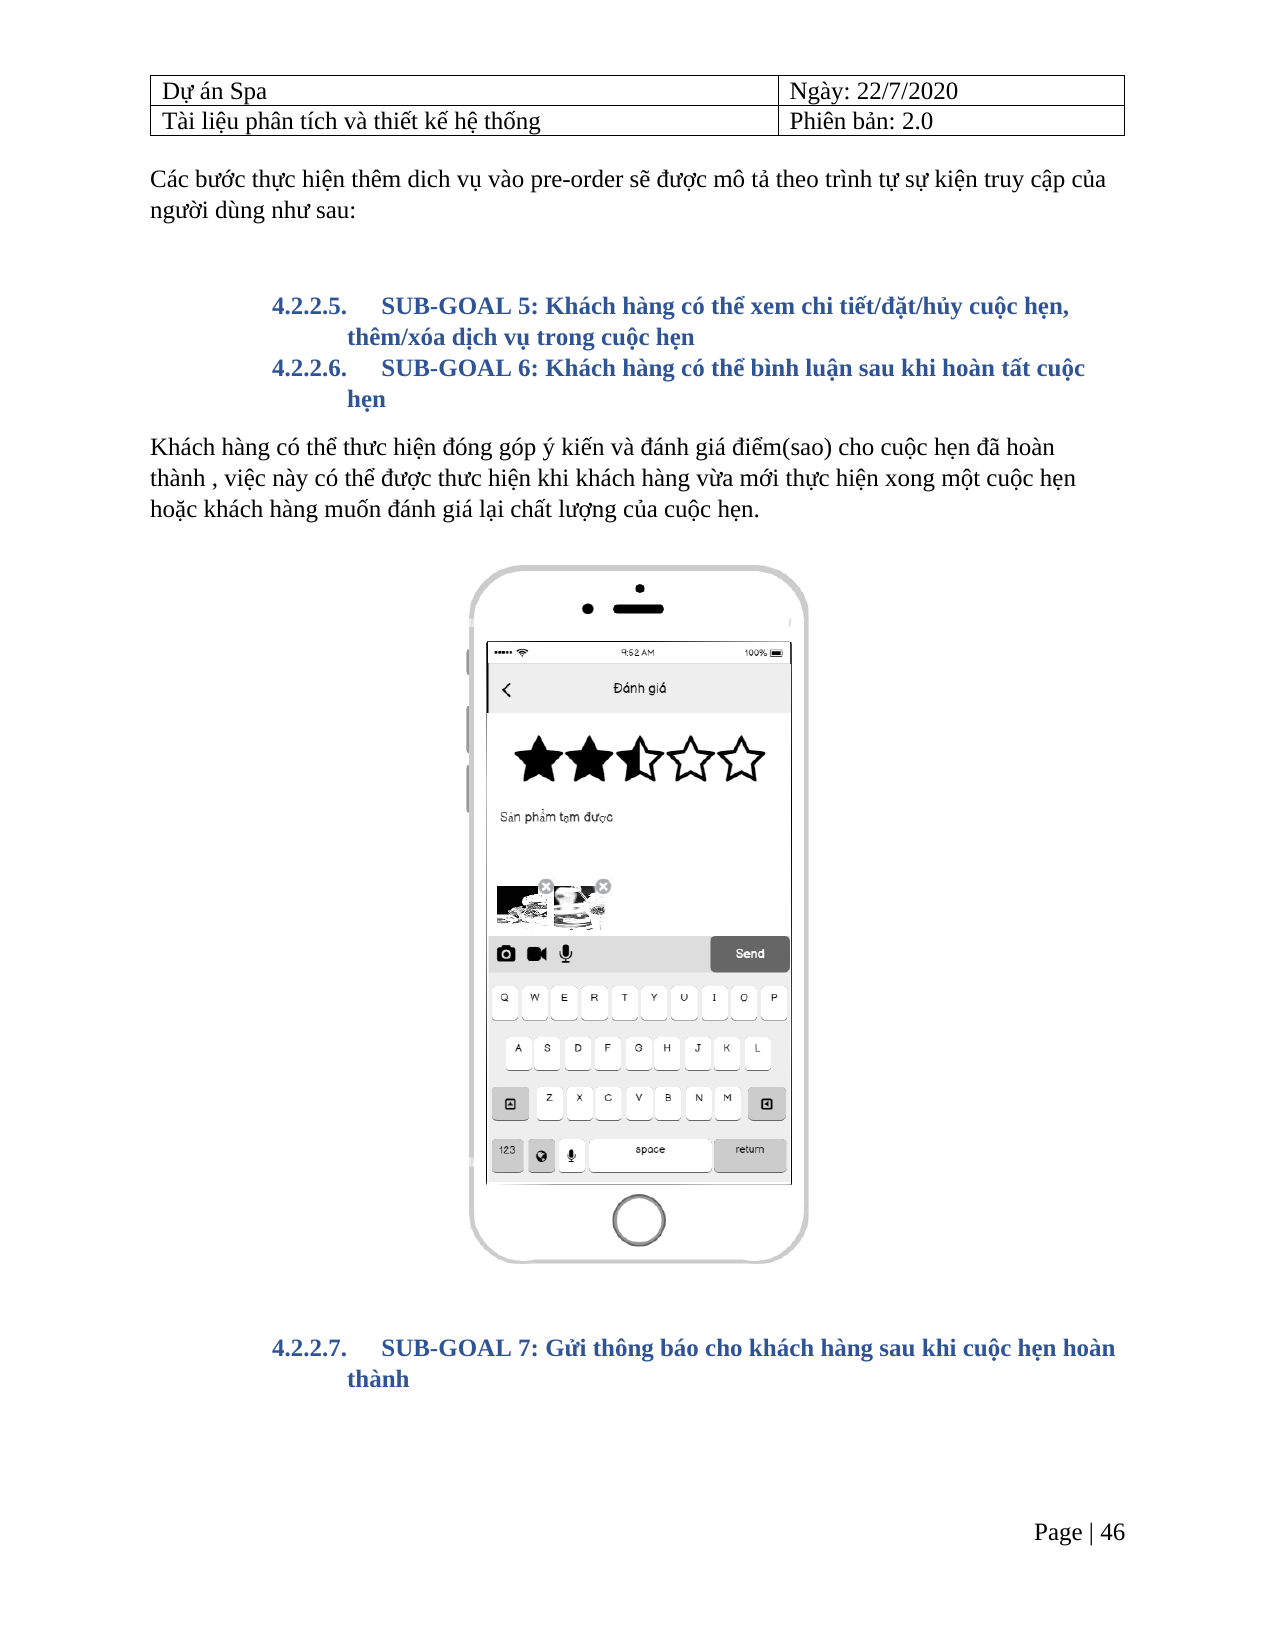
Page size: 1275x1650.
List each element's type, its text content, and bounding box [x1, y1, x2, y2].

list SUB-GOAL 6: Khách hàng có thể bình luận sau khi hoàn tất cuộc hẹn [272, 353, 1125, 413]
text Các bước thực hiện thêm dich vụ vào pre-order sẽ được mô tả theo trình tự sự kiện truy cập của người dùng như sau: [150, 164, 1125, 224]
list SUB-GOAL 7: Gửi thông báo cho khách hàng sau khi cuộc hẹn hoàn thành [272, 1333, 1125, 1393]
list SUB-GOAL 5: Khách hàng có thể xem chi tiết/đặt/hủy cuộc hẹn, thêm/xóa dịch vụ trong cuộc hẹn [272, 291, 1125, 351]
picture [466, 565, 809, 1264]
text Khách hàng có thể thưc hiện đóng góp ý kiến và đánh giá điểm(sao) cho cuộc hẹn đã hoàn thành , việc này có thể được thưc hiện khi khách hàng vừa mới thực hiện xong một cuộc hẹn hoặc khách hàng muốn đánh giá lại chất lượng của cuộc hẹn. [150, 432, 1125, 522]
